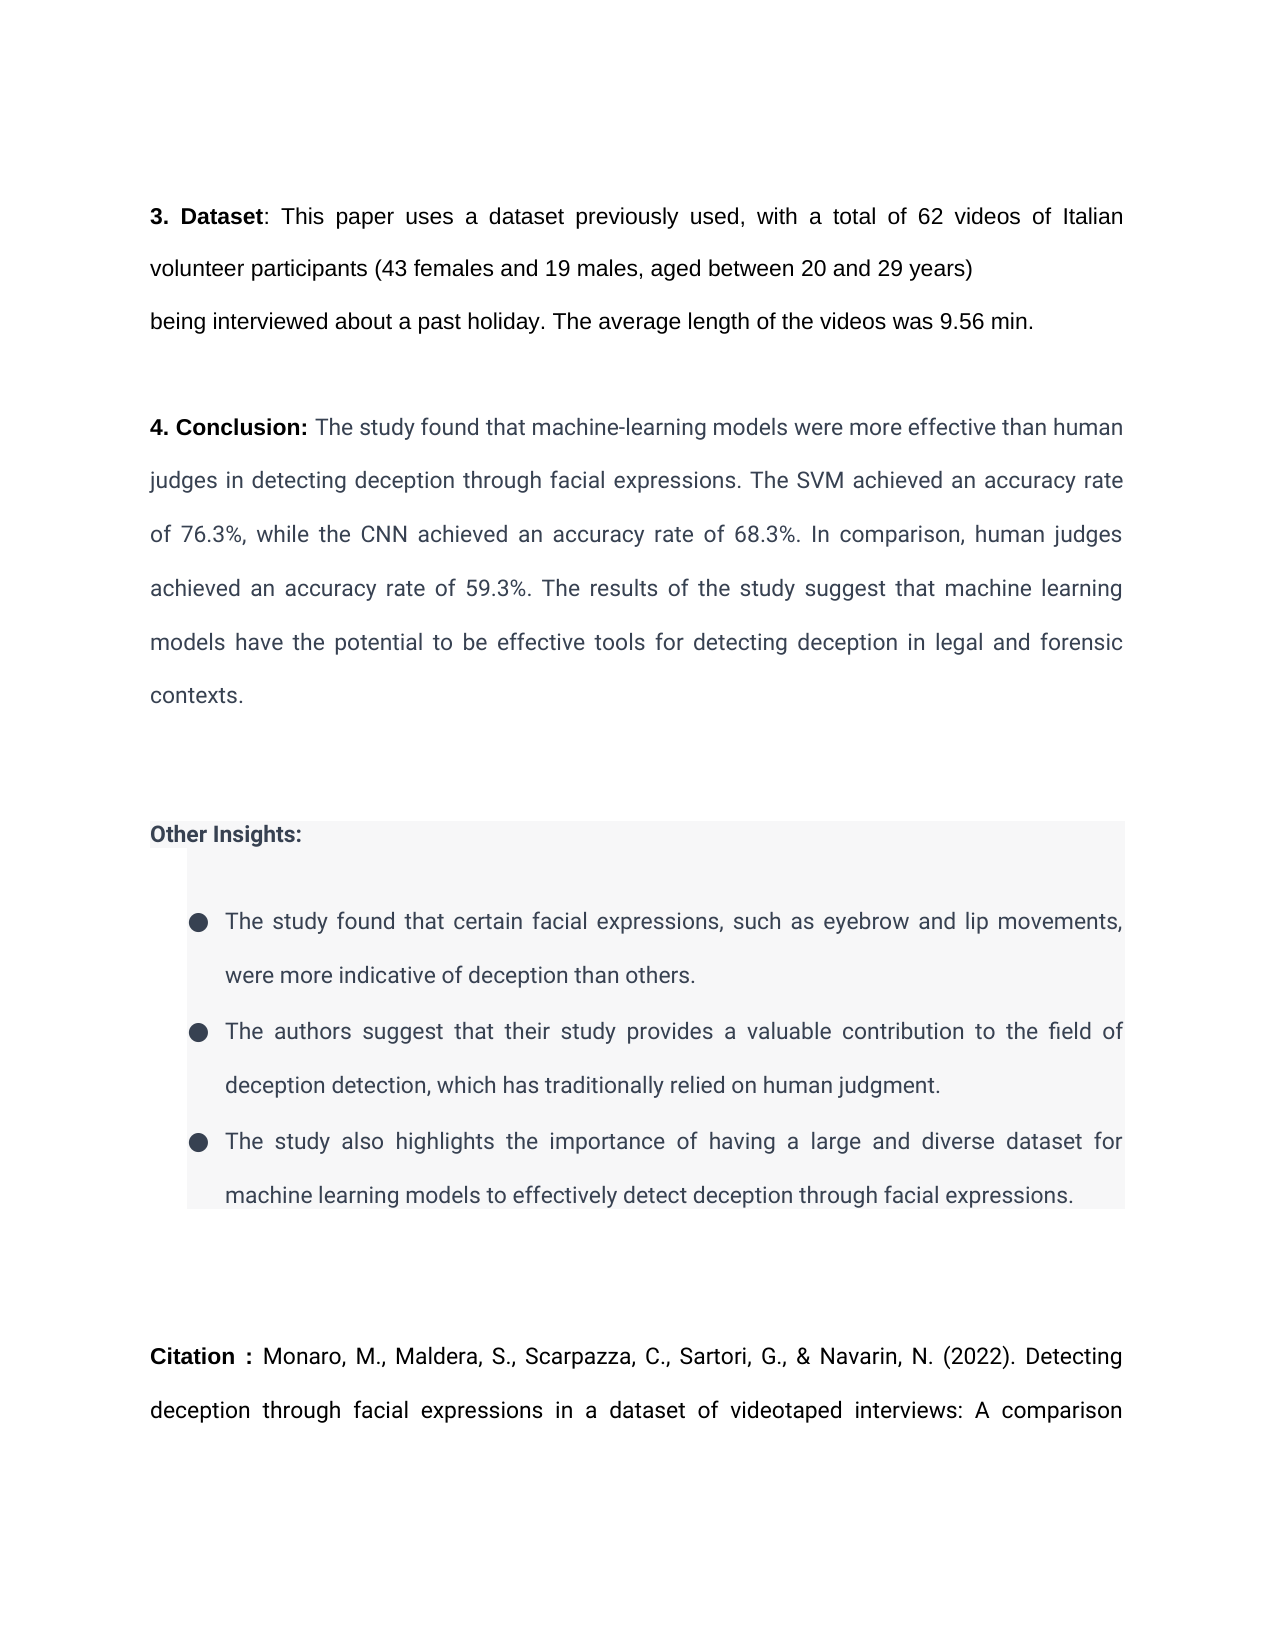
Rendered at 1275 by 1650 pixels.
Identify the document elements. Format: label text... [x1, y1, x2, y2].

list The study also highlights the importance of having a large and diverse dataset for machine learning models to effectively detect deception through facial expressions. [187, 1126, 1125, 1209]
text Other Insights: [150, 821, 1125, 848]
text 4. Conclusion: The study found that machine-learning models were more effective than human judges in detecting deception through facial expressions. The SVM achieved an accuracy rate of 76.3%, while the CNN achieved an accuracy rate of 68.3%. In comparison, human judges achieved an accuracy rate of 59.3%. The results of the study suggest that machine learning models have the potential to be effective tools for detecting deception in legal and forensic contexts. [150, 413, 1125, 709]
text being interviewed about a past holiday. The average length of the videos was 9.56 min. [150, 308, 1125, 334]
list The study found that certain facial expressions, such as eyebrow and lip movements, were more indicative of deception than others. [187, 906, 1125, 989]
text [150, 1290, 1125, 1424]
text 3. Dataset: This paper uses a dataset previously used, with a total of 62 videos of Italian volunteer participants (43 females and 19 males, aged between 20 and 29 years) [150, 203, 1125, 282]
list The authors suggest that their study provides a valuable contribution to the field of deception detection, which has traditionally relied on human judgment. [187, 1016, 1125, 1099]
